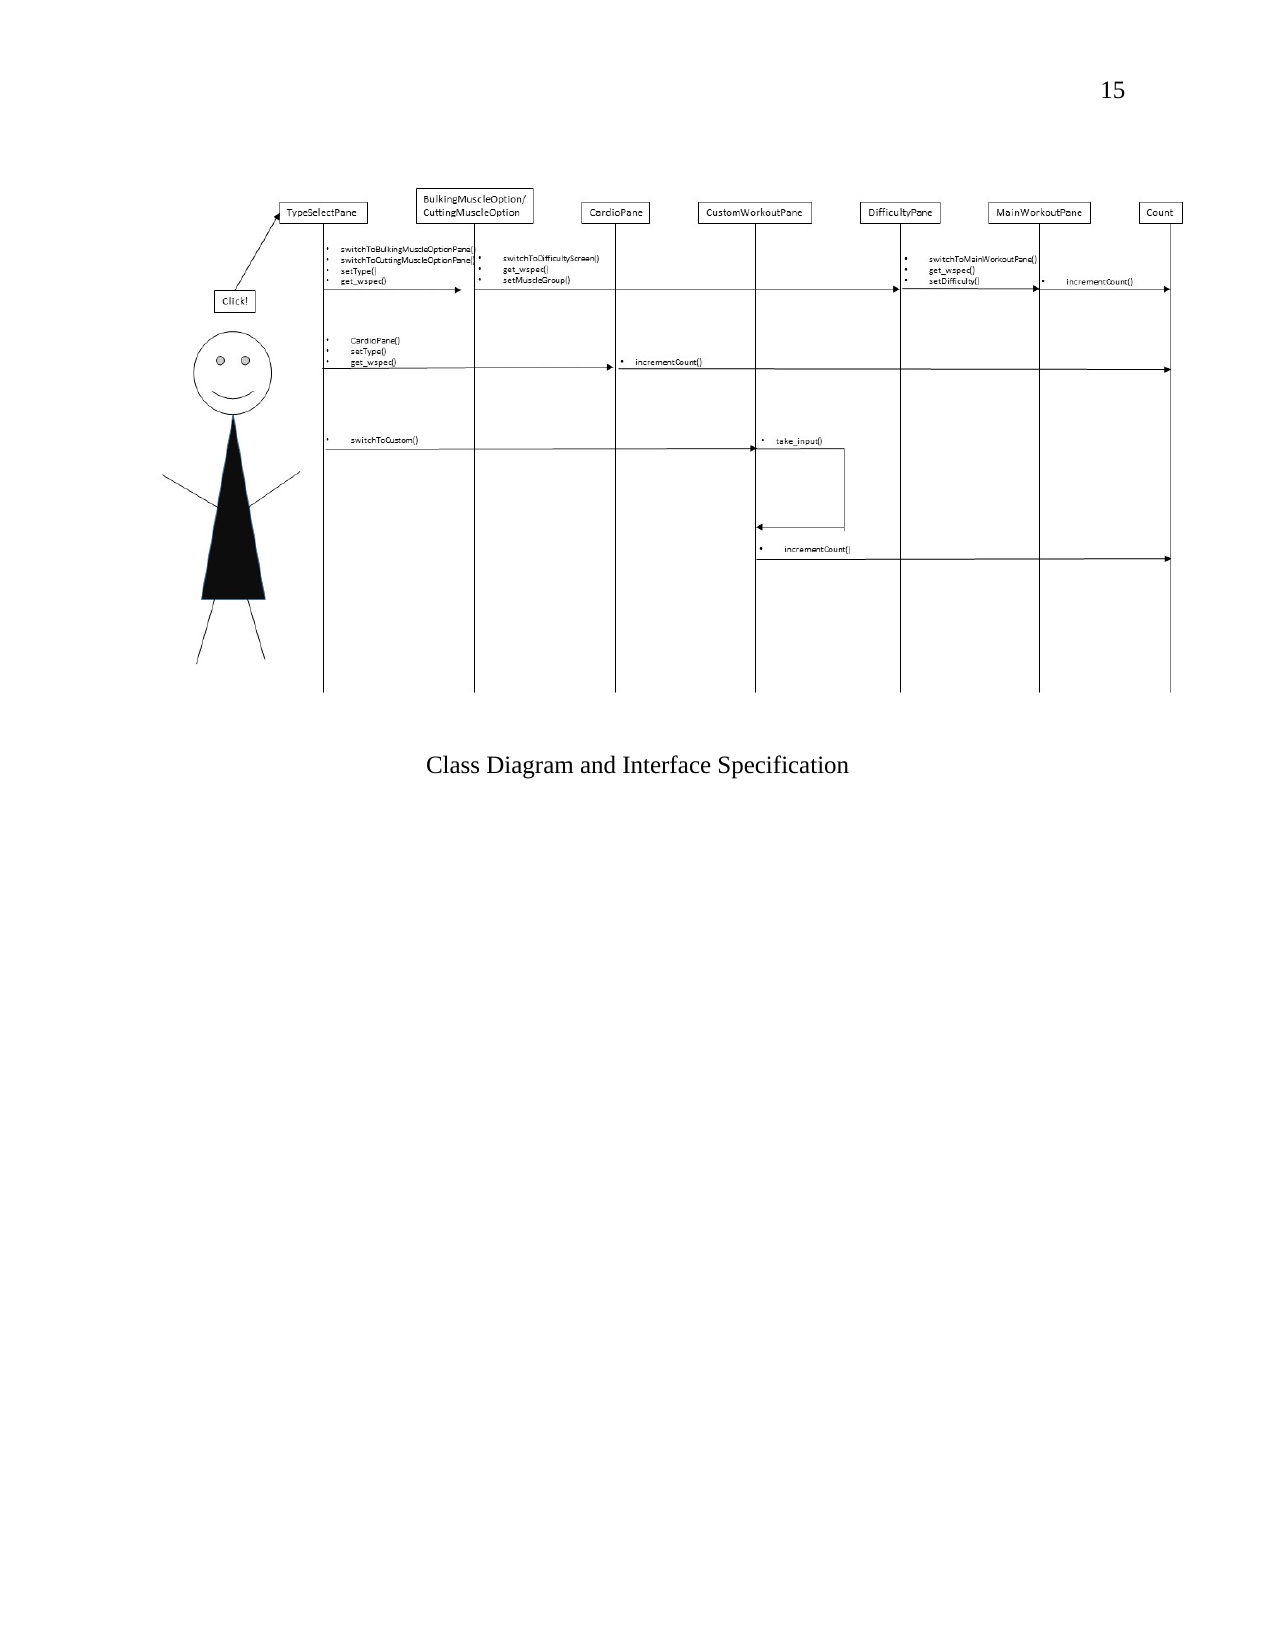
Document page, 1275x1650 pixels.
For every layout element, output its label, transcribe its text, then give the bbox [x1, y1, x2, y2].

text Class Diagram and Interface Specification [150, 746, 1125, 778]
picture [150, 150, 1209, 746]
